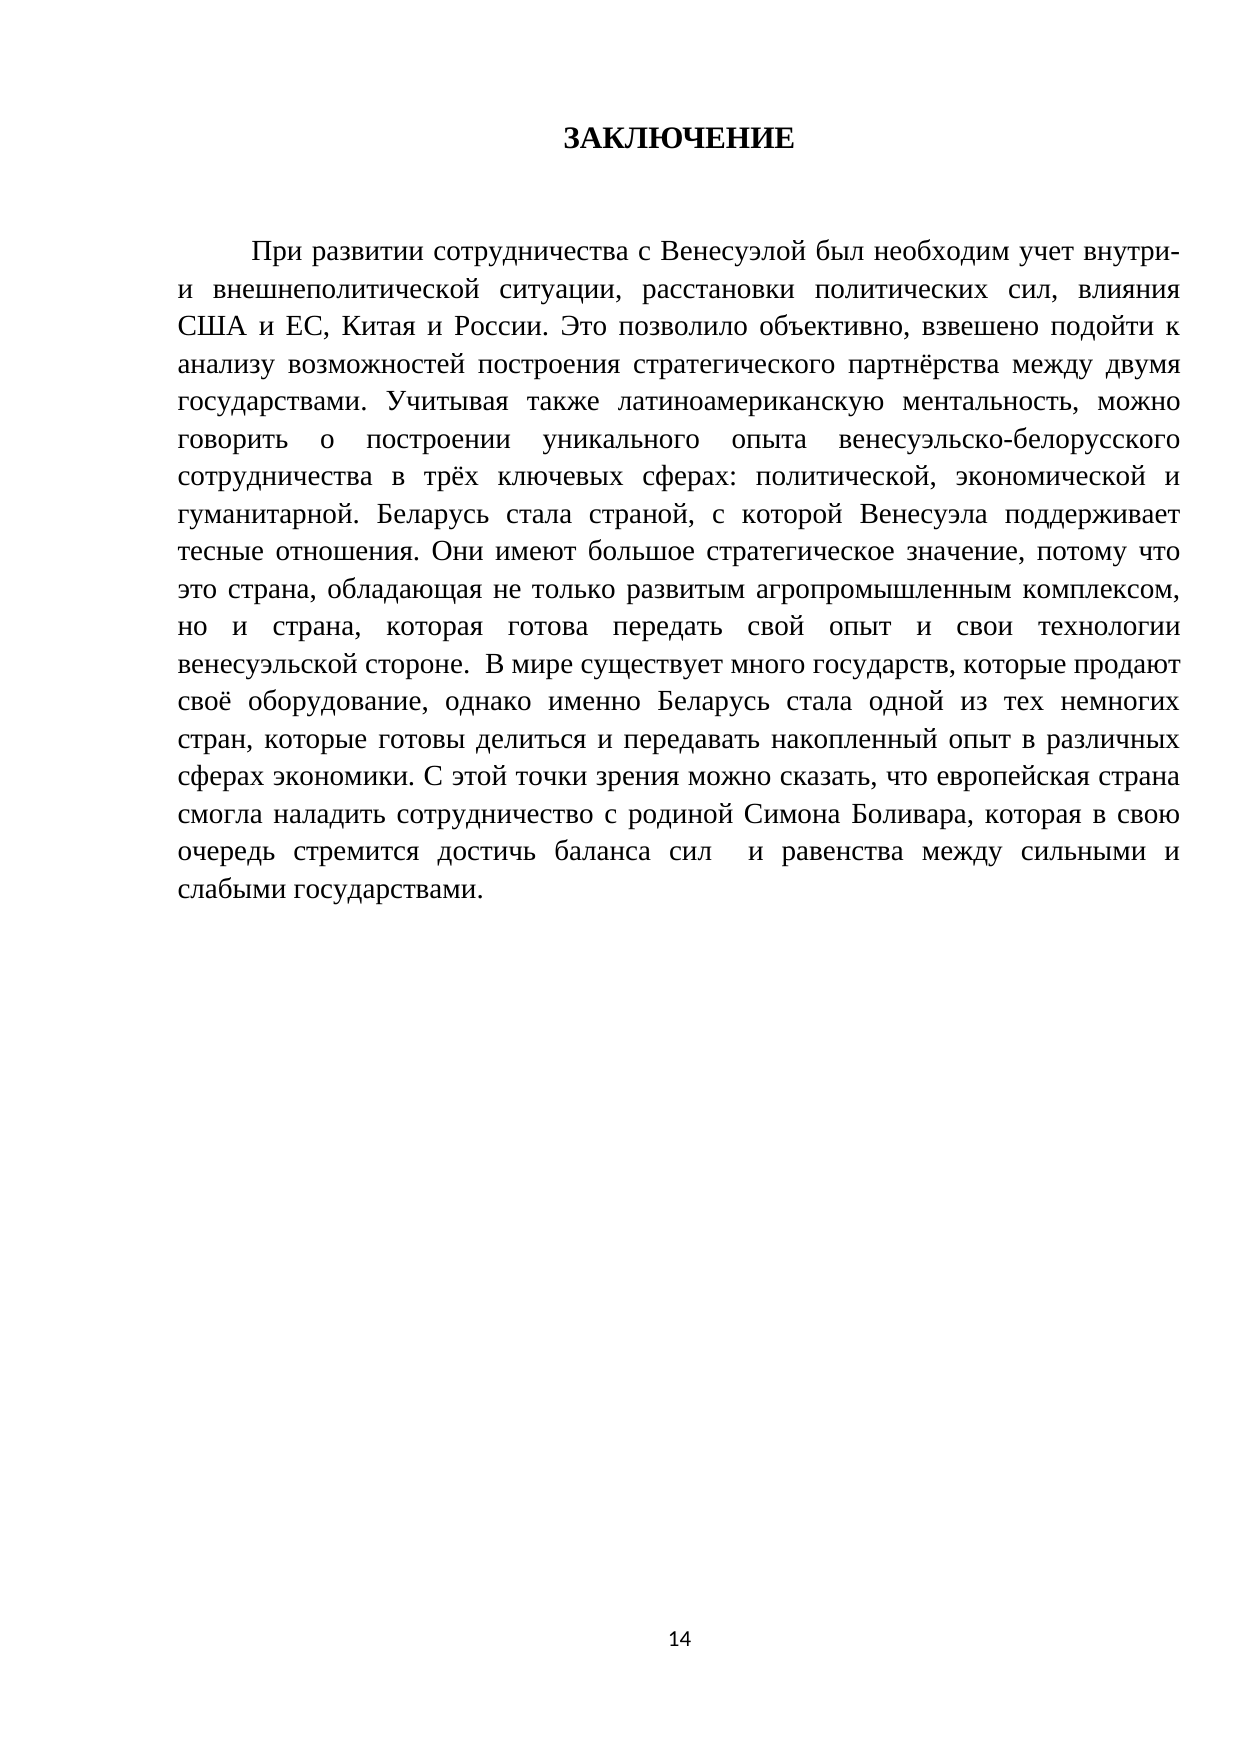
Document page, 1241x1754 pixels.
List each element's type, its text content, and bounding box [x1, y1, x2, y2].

subtitle Заключение [177, 118, 1181, 156]
text При развитии сотрудничества с Венесуэлой был необходим учет внутри- и внешнеполитической ситуации, расстановки политических сил, влияния США и ЕС, Китая и России. Это позволило объективно, взвешено подойти к анализу возможностей построения стратегического партнёрства между двумя государствами. Учитывая также латиноамериканскую ментальность, можно говорить о построении уникального опыта венесуэльско-белорусского сотрудничества в трёх ключевых сферах: политической, экономической и гуманитарной. Беларусь стала страной, с которой Венесуэла поддерживает тесные отношения. Они имеют большое стратегическое значение, потому что это страна, обладающая не только развитым агропромышленным комплексом, но и страна, которая готова передать свой опыт и свои технологии венесуэльской стороне. В мире существует много государств, которые продают своё оборудование, однако именно Беларусь стала одной из тех немногих стран, которые готовы делиться и передавать накопленный опыт в различных сферах экономики. С этой точки зрения можно сказать, что европейская страна смогла наладить сотрудничество с родиной Симона Боливара, которая в свою очередь стремится достичь баланса сил и равенства между сильными и слабыми государствами. [177, 231, 1181, 906]
